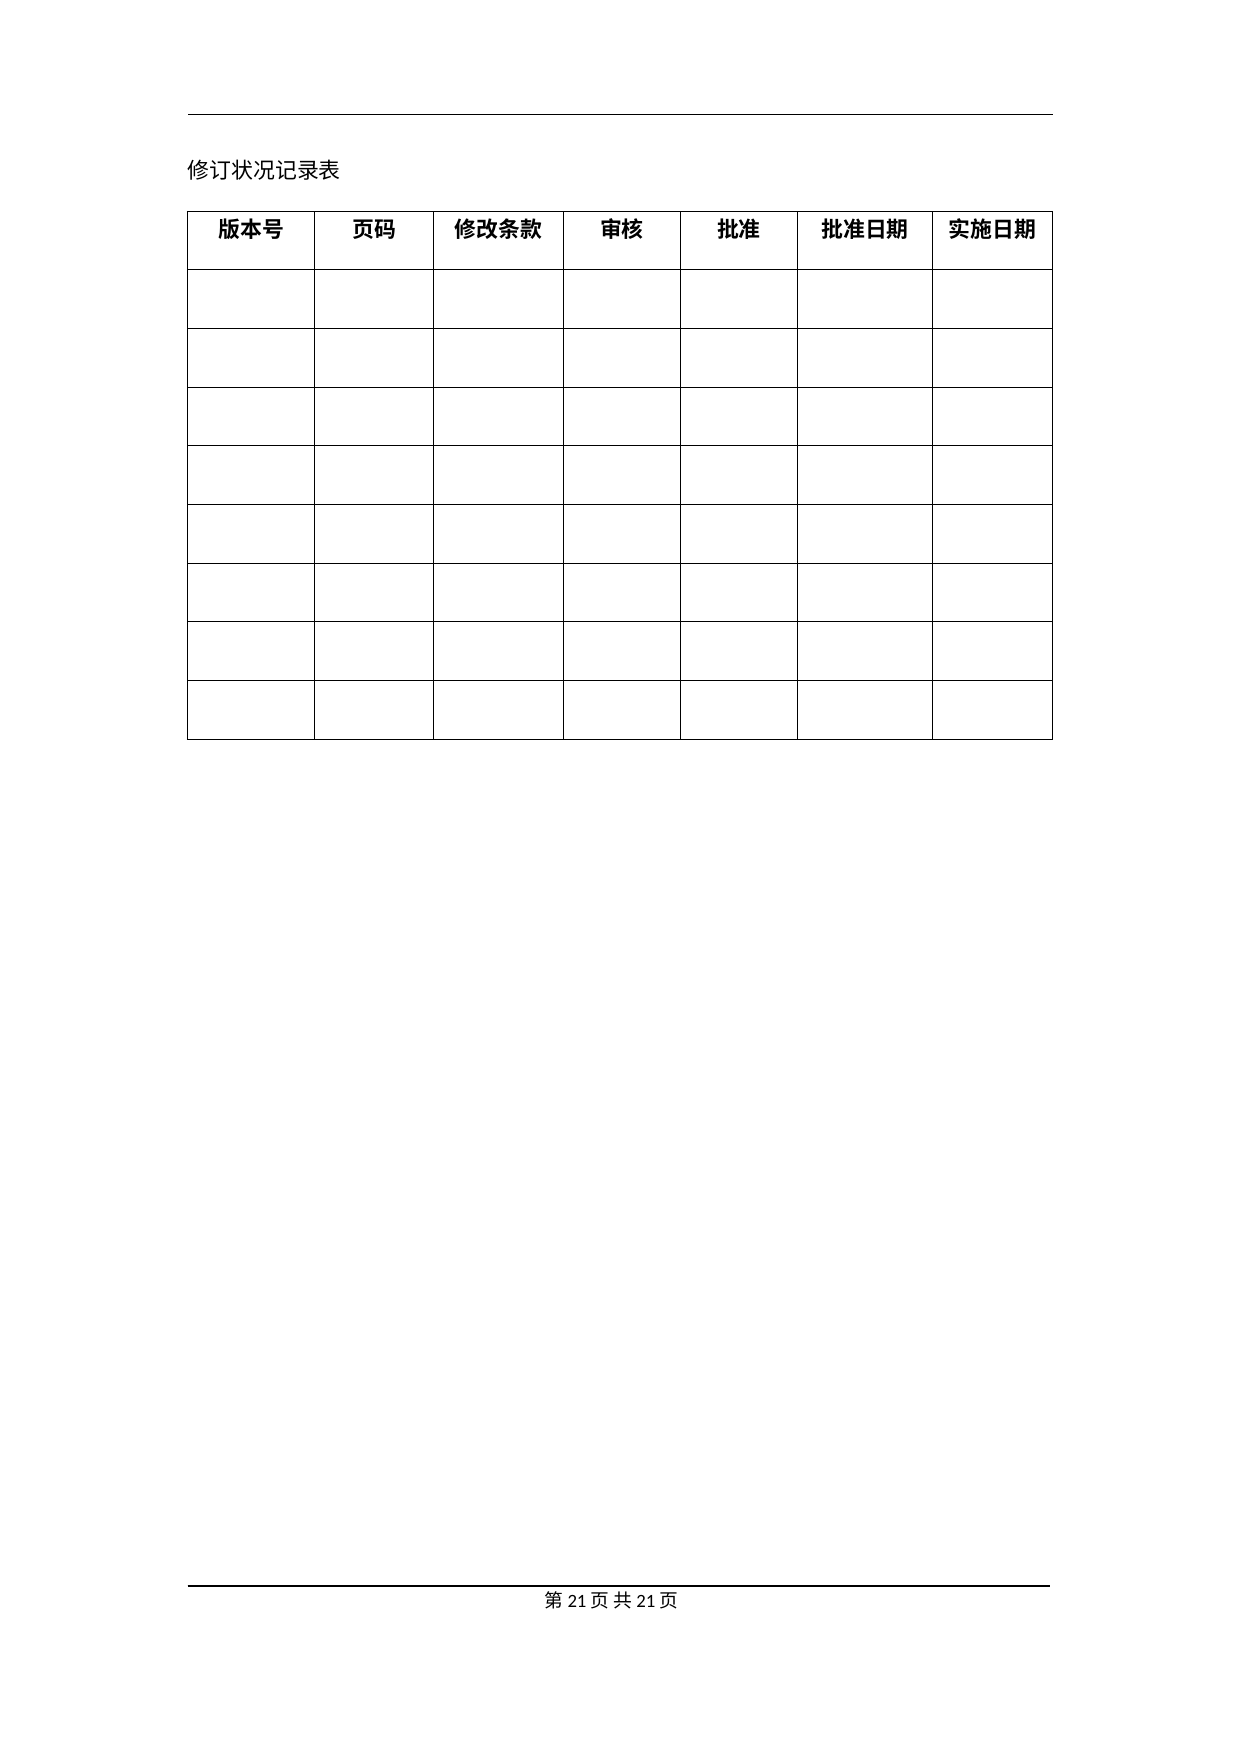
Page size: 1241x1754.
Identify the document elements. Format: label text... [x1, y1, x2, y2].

table_cell [798, 446, 932, 504]
table_cell [681, 564, 797, 621]
table_cell [564, 329, 680, 387]
table_cell [188, 329, 314, 387]
table_cell [434, 622, 563, 680]
table_cell [564, 564, 680, 621]
table_cell [798, 681, 932, 738]
table_cell [434, 270, 563, 328]
table_cell [434, 505, 563, 563]
table_header 批准 [681, 212, 797, 269]
table_cell [564, 505, 680, 563]
table_cell [933, 622, 1052, 680]
table_cell [315, 622, 433, 680]
table_cell [434, 681, 563, 738]
table_cell [564, 681, 680, 738]
table_header 页码 [315, 212, 433, 269]
table_cell [188, 388, 314, 445]
table_cell [681, 329, 797, 387]
table_cell [188, 681, 314, 738]
table_cell [933, 505, 1052, 563]
table_cell [434, 446, 563, 504]
table_header 实施日期 [933, 212, 1052, 269]
table_cell [434, 329, 563, 387]
table_cell [681, 388, 797, 445]
table_header 版本号 [188, 212, 314, 269]
table_cell [681, 270, 797, 328]
table_cell [188, 446, 314, 504]
table_cell [188, 564, 314, 621]
table_cell [434, 388, 563, 445]
table_cell [933, 564, 1052, 621]
table_cell [933, 681, 1052, 738]
table_cell [564, 388, 680, 445]
table_cell [188, 622, 314, 680]
table_cell [315, 505, 433, 563]
table_cell [933, 329, 1052, 387]
table_cell [315, 446, 433, 504]
table_cell [315, 329, 433, 387]
table_cell [681, 505, 797, 563]
table_cell [798, 388, 932, 445]
table_cell [681, 446, 797, 504]
table_cell [798, 329, 932, 387]
table_cell [798, 505, 932, 563]
table_cell [681, 622, 797, 680]
table_cell [933, 270, 1052, 328]
table_header 批准日期 [798, 212, 932, 269]
table_cell [933, 446, 1052, 504]
table_cell [564, 446, 680, 504]
table_cell [798, 564, 932, 621]
table_cell [933, 388, 1052, 445]
table_cell [315, 270, 433, 328]
table_cell [315, 681, 433, 738]
table_cell [564, 622, 680, 680]
text 修订状况记录表 [187, 153, 1053, 185]
table_cell [798, 270, 932, 328]
table_header 修改条款 [434, 212, 563, 269]
table_cell [681, 681, 797, 738]
table_cell [315, 564, 433, 621]
table_cell [564, 270, 680, 328]
table_cell [798, 622, 932, 680]
table_cell [315, 388, 433, 445]
table_cell [188, 505, 314, 563]
table_cell [434, 564, 563, 621]
table_cell [188, 270, 314, 328]
table_header 审核 [564, 212, 680, 269]
